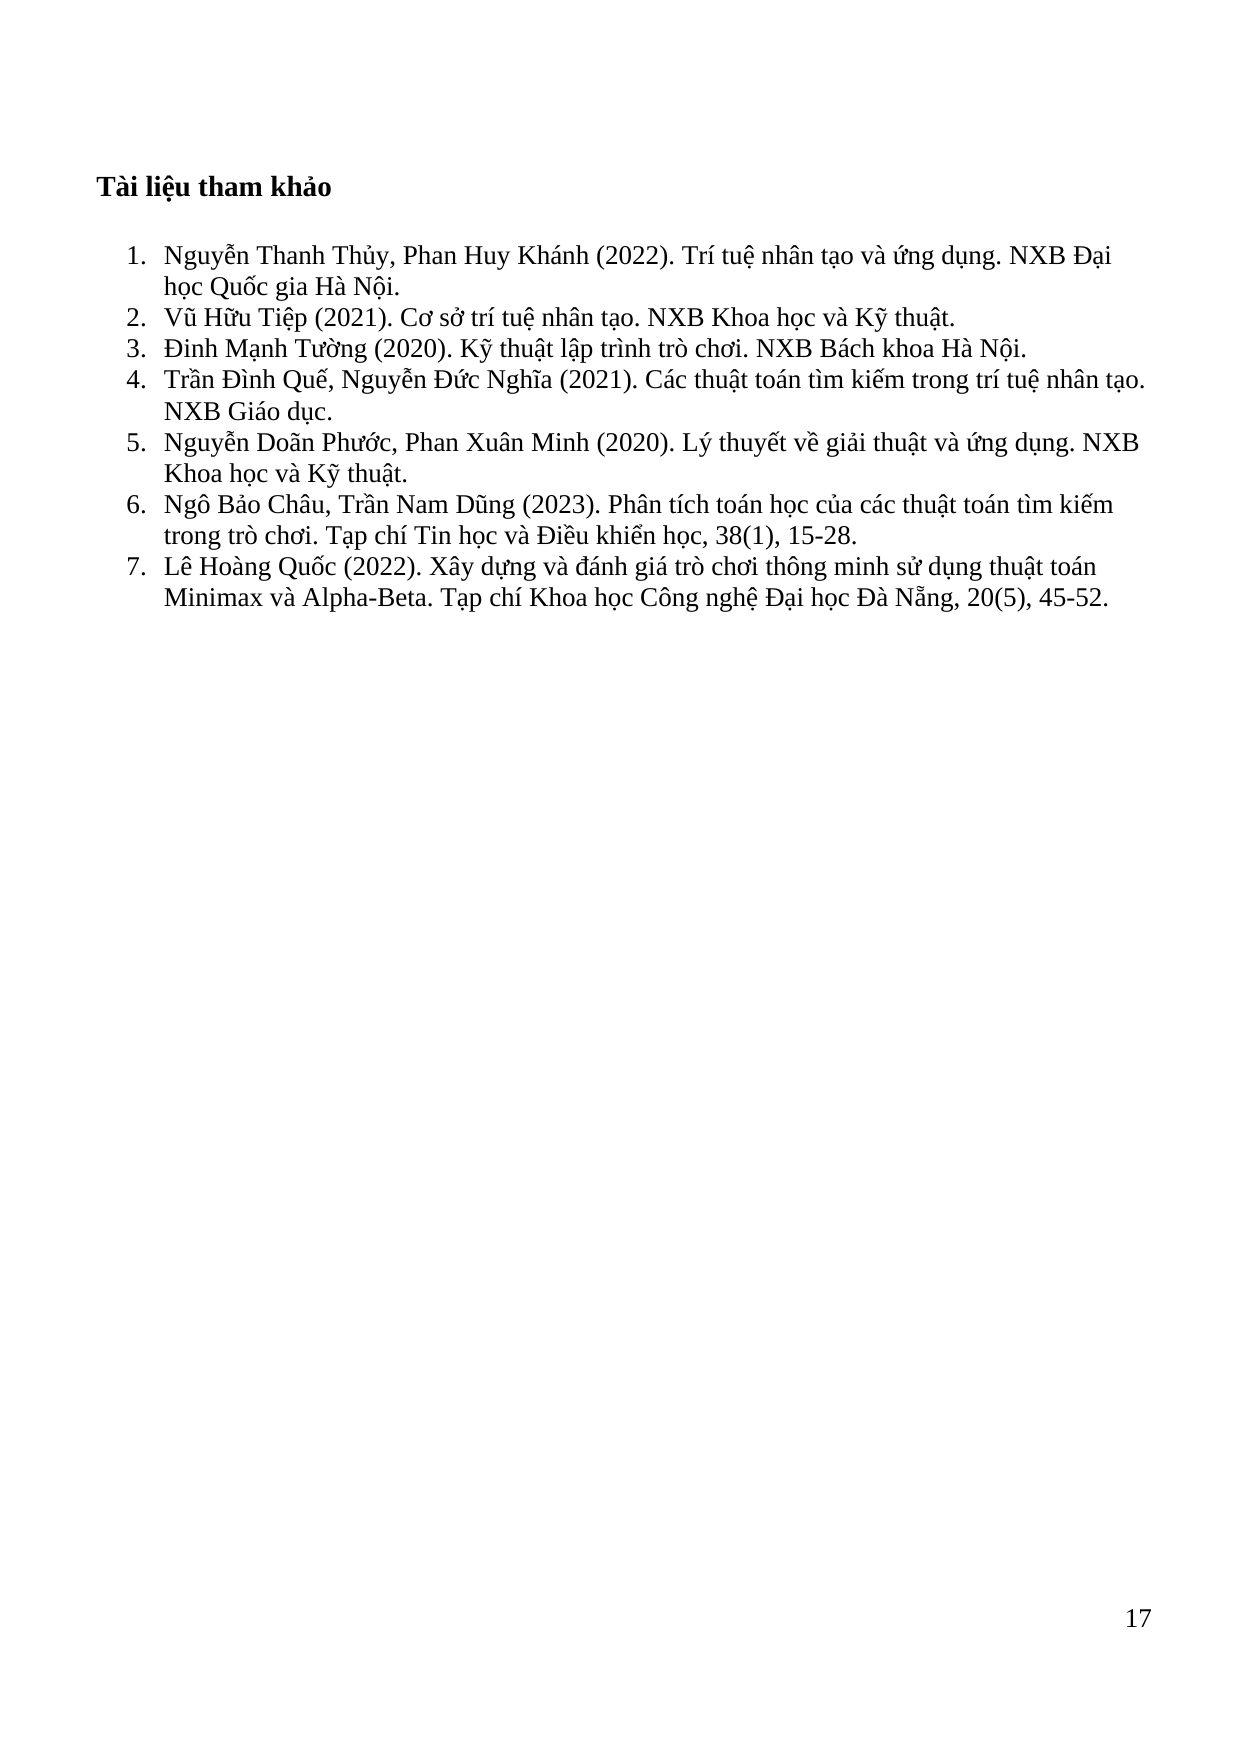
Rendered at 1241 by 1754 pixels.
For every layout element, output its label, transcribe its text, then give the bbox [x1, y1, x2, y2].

list Đinh Mạnh Tường (2020). Kỹ thuật lập trình trò chơi. NXB Bách khoa Hà Nội. [126, 332, 1152, 363]
list Nguyễn Doãn Phước, Phan Xuân Minh (2020). Lý thuyết về giải thuật và ứng dụng. NXB Khoa học và Kỹ thuật. [126, 426, 1152, 488]
list Trần Đình Quế, Nguyễn Đức Nghĩa (2021). Các thuật toán tìm kiếm trong trí tuệ nhân tạo. NXB Giáo dục. [126, 363, 1152, 426]
list Ngô Bảo Châu, Trần Nam Dũng (2023). Phân tích toán học của các thuật toán tìm kiếm trong trò chơi. Tạp chí Tin học và Điều khiển học, 38(1), 15-28. [126, 488, 1152, 550]
list Vũ Hữu Tiệp (2021). Cơ sở trí tuệ nhân tạo. NXB Khoa học và Kỹ thuật. [126, 301, 1152, 332]
list Lê Hoàng Quốc (2022). Xây dựng và đánh giá trò chơi thông minh sử dụng thuật toán Minimax và Alpha-Beta. Tạp chí Khoa học Công nghệ Đại học Đà Nẵng, 20(5), 45-52. [126, 550, 1152, 613]
list Nguyễn Thanh Thủy, Phan Huy Khánh (2022). Trí tuệ nhân tạo và ứng dụng. NXB Đại học Quốc gia Hà Nội. [126, 239, 1152, 301]
subtitle Tài liệu tham khảo [89, 169, 1152, 203]
